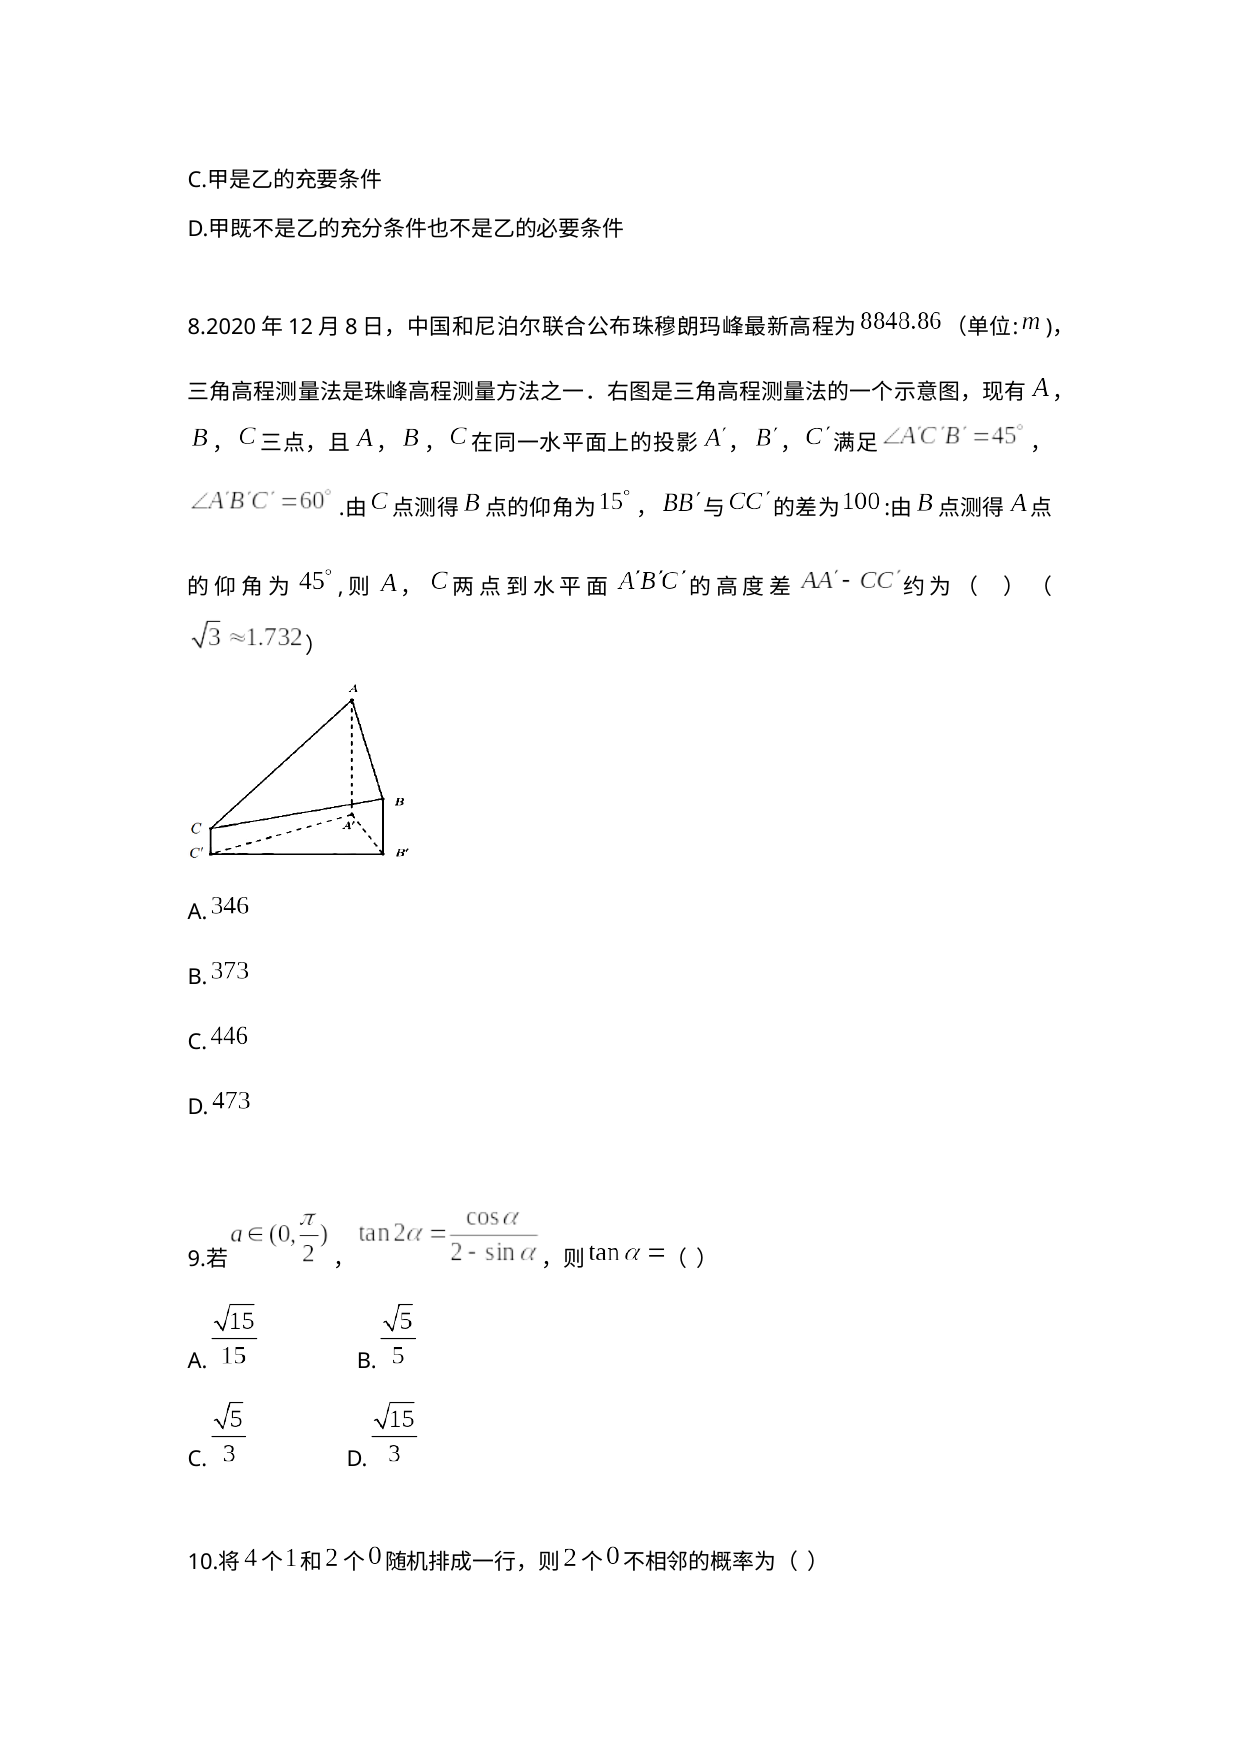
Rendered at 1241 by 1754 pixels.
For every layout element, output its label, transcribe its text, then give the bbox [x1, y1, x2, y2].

text 9.若，，则（ ） [187, 1201, 1053, 1299]
text B. [187, 941, 1053, 1006]
text C. D. [187, 1396, 1053, 1494]
text D.甲既不是乙的充分条件也不是乙的必要条件 [187, 210, 1053, 243]
text 8.2020年12月8日，中国和尼泊尔联合公布珠穆朗玛峰最新高程为（单位:)，三角高程测量法是珠峰高程测量方法之一．右图是三角高程测量法的一个示意图，现有，，三点，且，，在同一水平面上的投影，，满足，.由点测得点的仰角为，与的差为:由点测得点的仰角为,则，两点到水平面的高度差约为（ ）（） [187, 291, 1053, 681]
text C. [187, 1006, 1053, 1071]
text A. [187, 876, 1053, 941]
text D. [187, 1071, 1053, 1136]
text A. B. [187, 1299, 1053, 1396]
text C.甲是乙的充要条件 [187, 162, 1053, 194]
picture [187, 681, 414, 864]
text 10.将个和个随机排成一行，则个不相邻的概率为（ ） [187, 1526, 1053, 1591]
